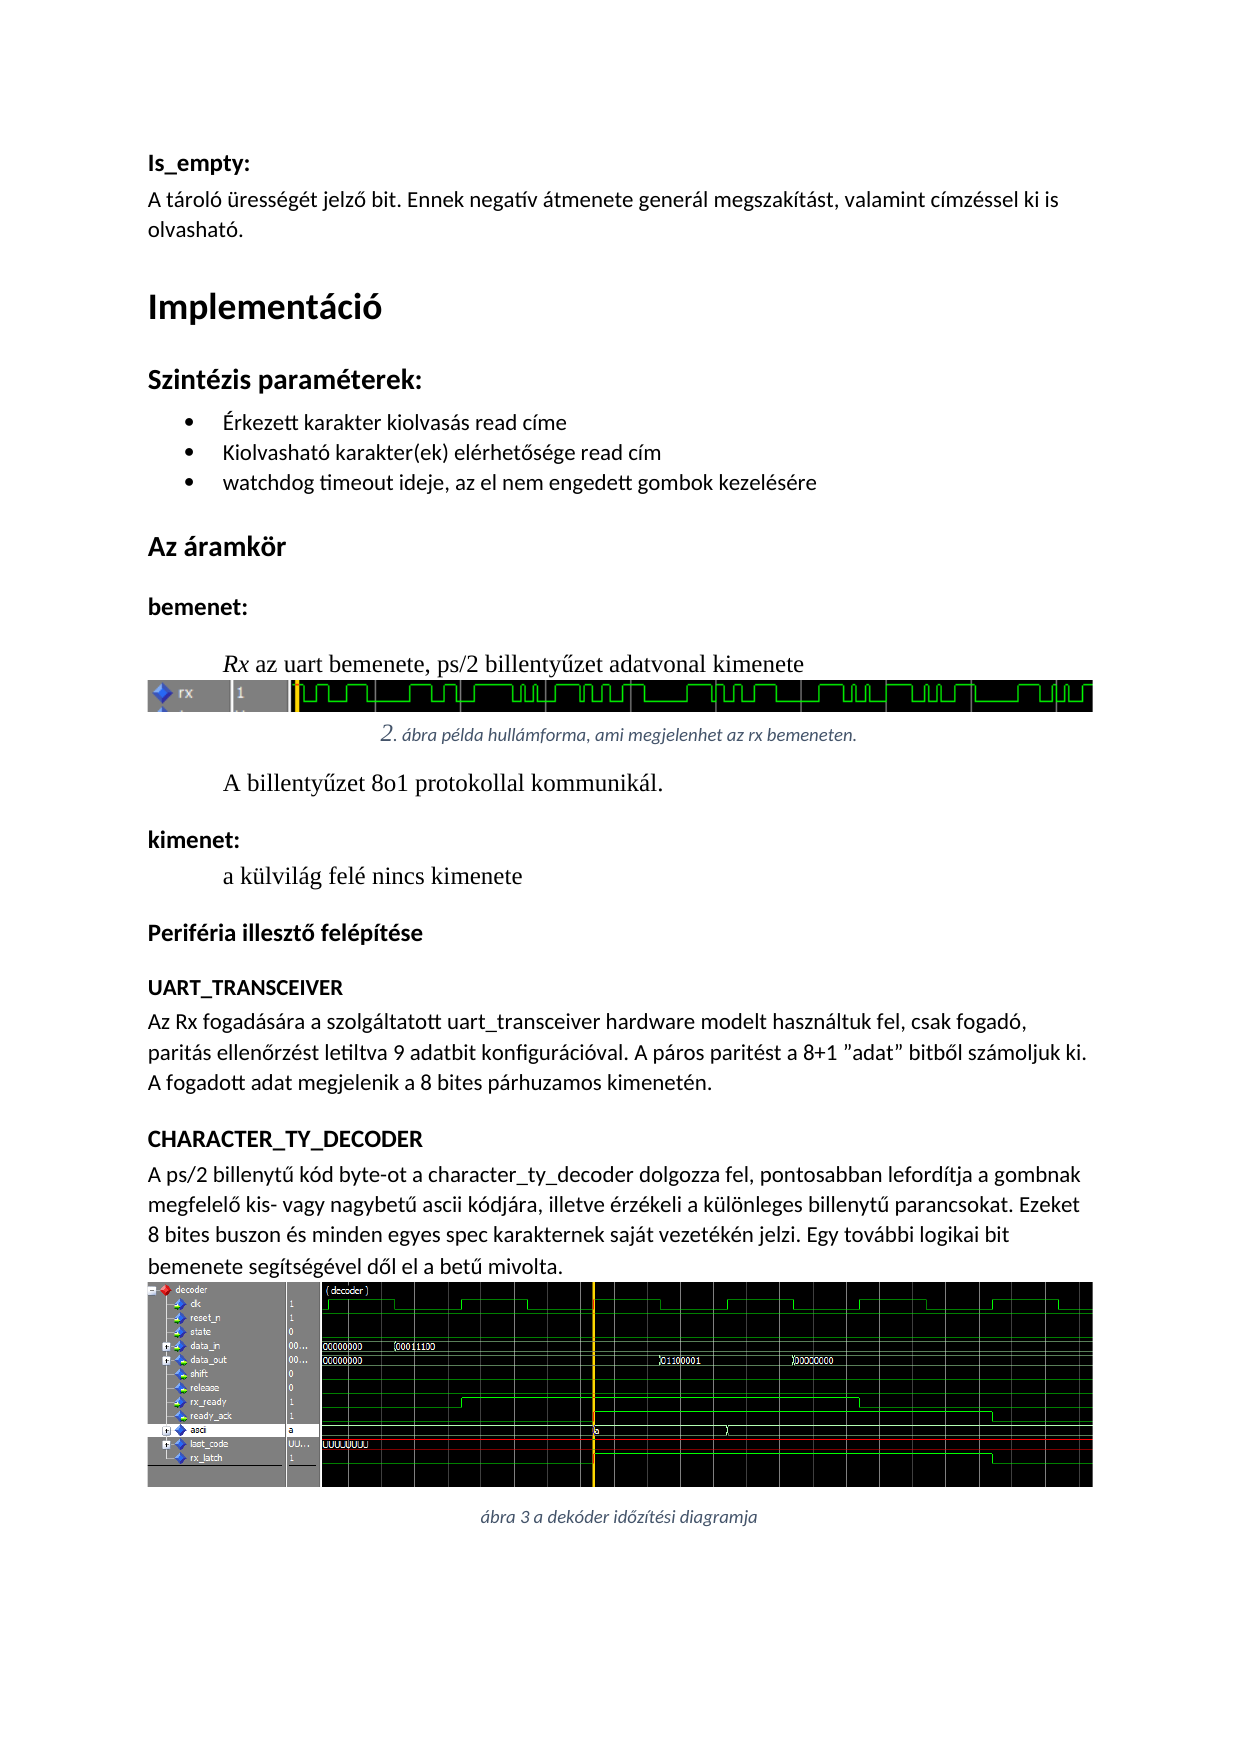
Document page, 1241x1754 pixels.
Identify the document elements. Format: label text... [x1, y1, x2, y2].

text 2. ábra példa hullámforma, ami megjelenhet az rx bemeneten. [148, 718, 1093, 747]
text A ps/2 billenytű kód byte-ot a character_ty_decoder dolgozza fel, pontosabban lefordítja a gombnak megfelelő kis- vagy nagybetű ascii kódjára, illetve érzékeli a különleges billenytű parancsokat. Ezeket 8 bites buszon és minden egyes spec karakternek saját vezetékén jelzi. Egy további logikai bit bemenete segítségével dől el a betű mivolta. [148, 1160, 1093, 1282]
list Érkezett karakter kiolvasás read címe [185, 408, 1093, 436]
subtitle CHARACTER_TY_DECODER [148, 1123, 1093, 1153]
text A tároló ürességét jelző bit. Ennek negatív átmenete generál megszakítást, valamint címzéssel ki is olvasható. [148, 185, 1093, 243]
picture [147, 680, 1093, 712]
subtitle Az áramkör [148, 528, 1093, 563]
subtitle Is_empty: [148, 148, 1093, 178]
list watchdog timeout ideje, az el nem engedett gombok kezelésére [185, 468, 1093, 496]
subtitle Rx az uart bemenete, ps/2 billentyűzet adatvonal kimenete [148, 649, 1093, 680]
subtitle Periféria illesztő felépítése [148, 917, 1093, 948]
subtitle UART_TRANSCEIVER [148, 973, 1093, 1001]
text a külvilág felé nincs kimenete [148, 861, 1093, 890]
text Az Rx fogadására a szolgáltatott uart_transceiver hardware modelt használtuk fel, csak fogadó, paritás ellenőrzést letiltva 9 adatbit konfigurációval. A páros paritést a 8+1 ”adat” bitből számoljuk ki. A fogadott adat megjelenik a 8 bites párhuzamos kimenetén. [148, 1007, 1093, 1096]
subtitle kimenet: [148, 824, 1093, 854]
list Kiolvasható karakter(ek) elérhetősége read cím [185, 438, 1093, 466]
picture [147, 1282, 1093, 1487]
text ábra 3 a dekóder időzítési diagramja [148, 1505, 1093, 1528]
text A billentyűzet 8o1 protokollal kommunikál. [148, 768, 1093, 797]
subtitle Implementáció [148, 283, 1093, 328]
subtitle bemenet: [148, 591, 1093, 622]
subtitle Szintézis paraméterek: [148, 361, 1093, 397]
